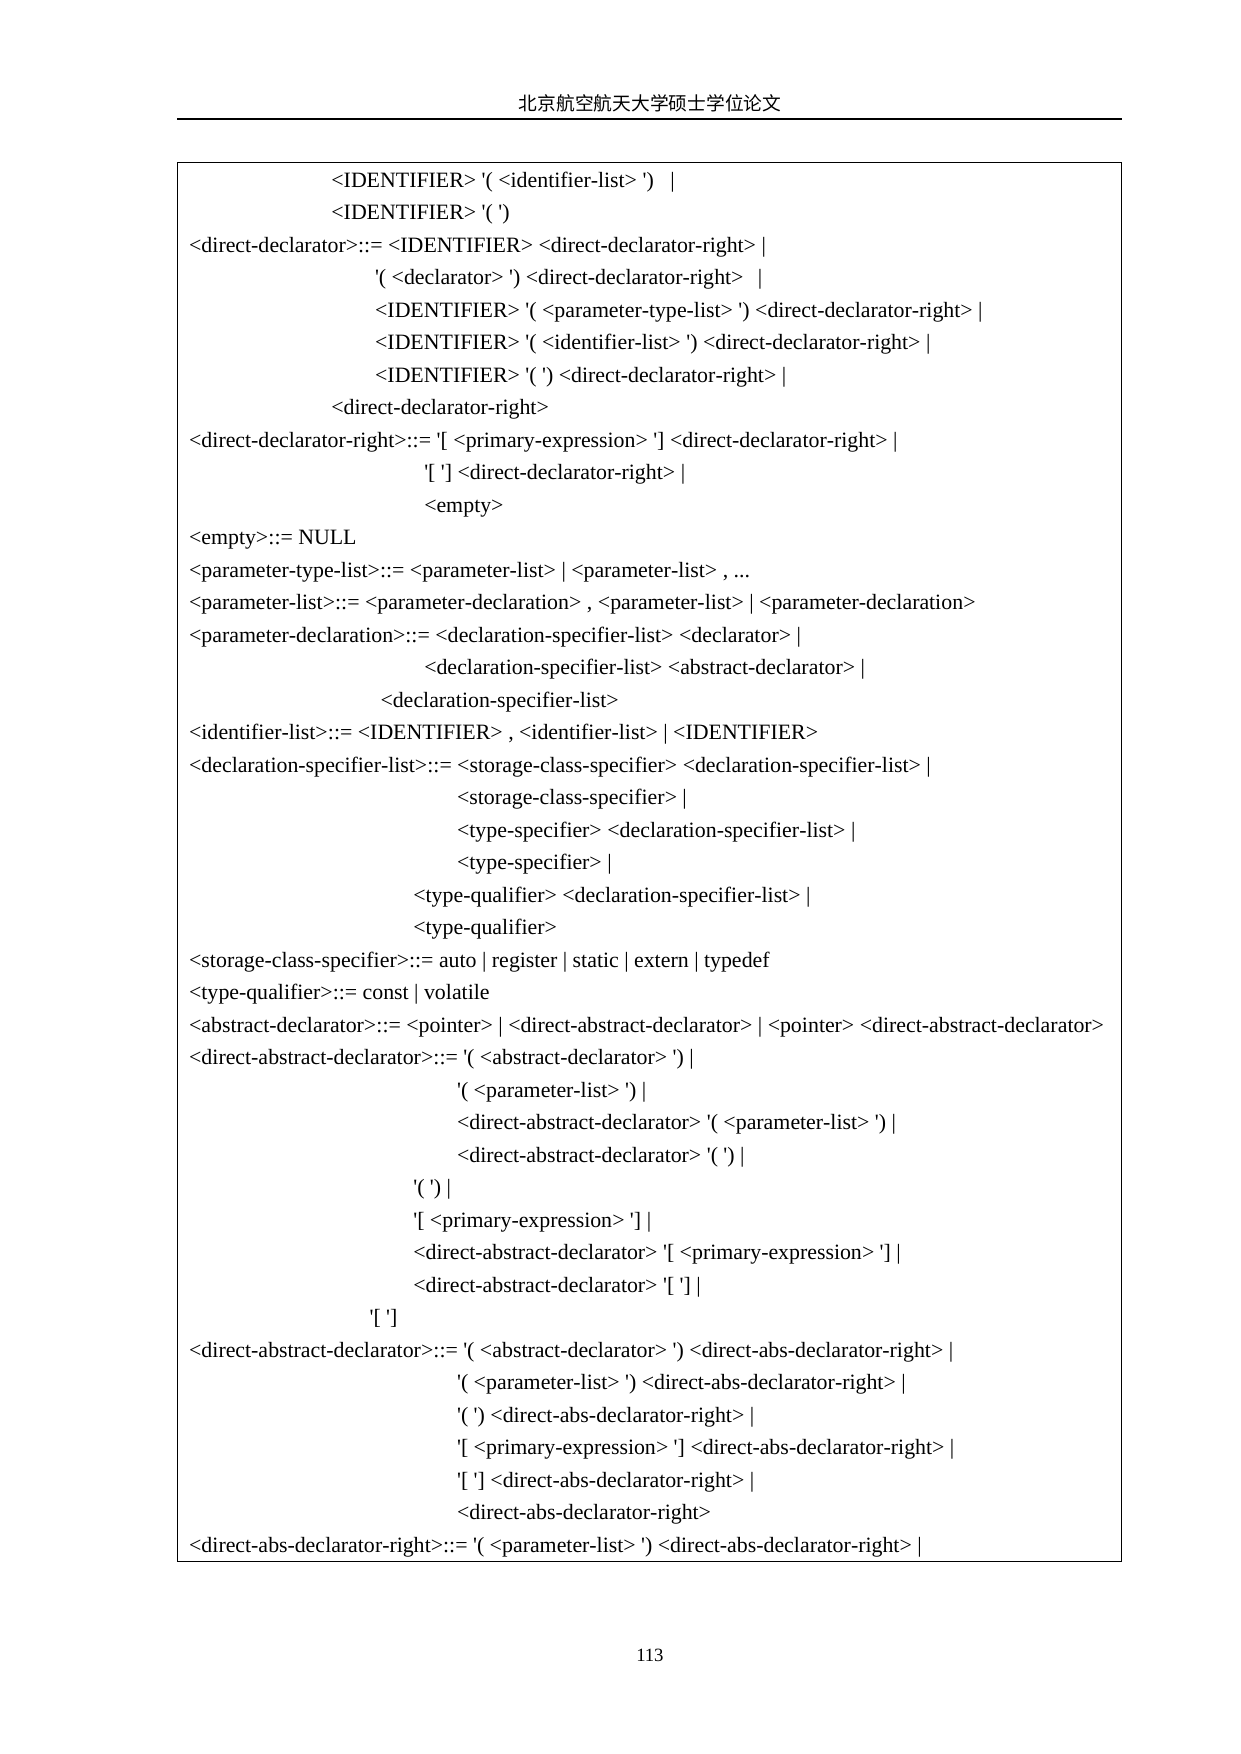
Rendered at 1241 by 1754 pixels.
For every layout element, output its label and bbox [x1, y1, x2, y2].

table_header [178, 163, 1121, 1561]
